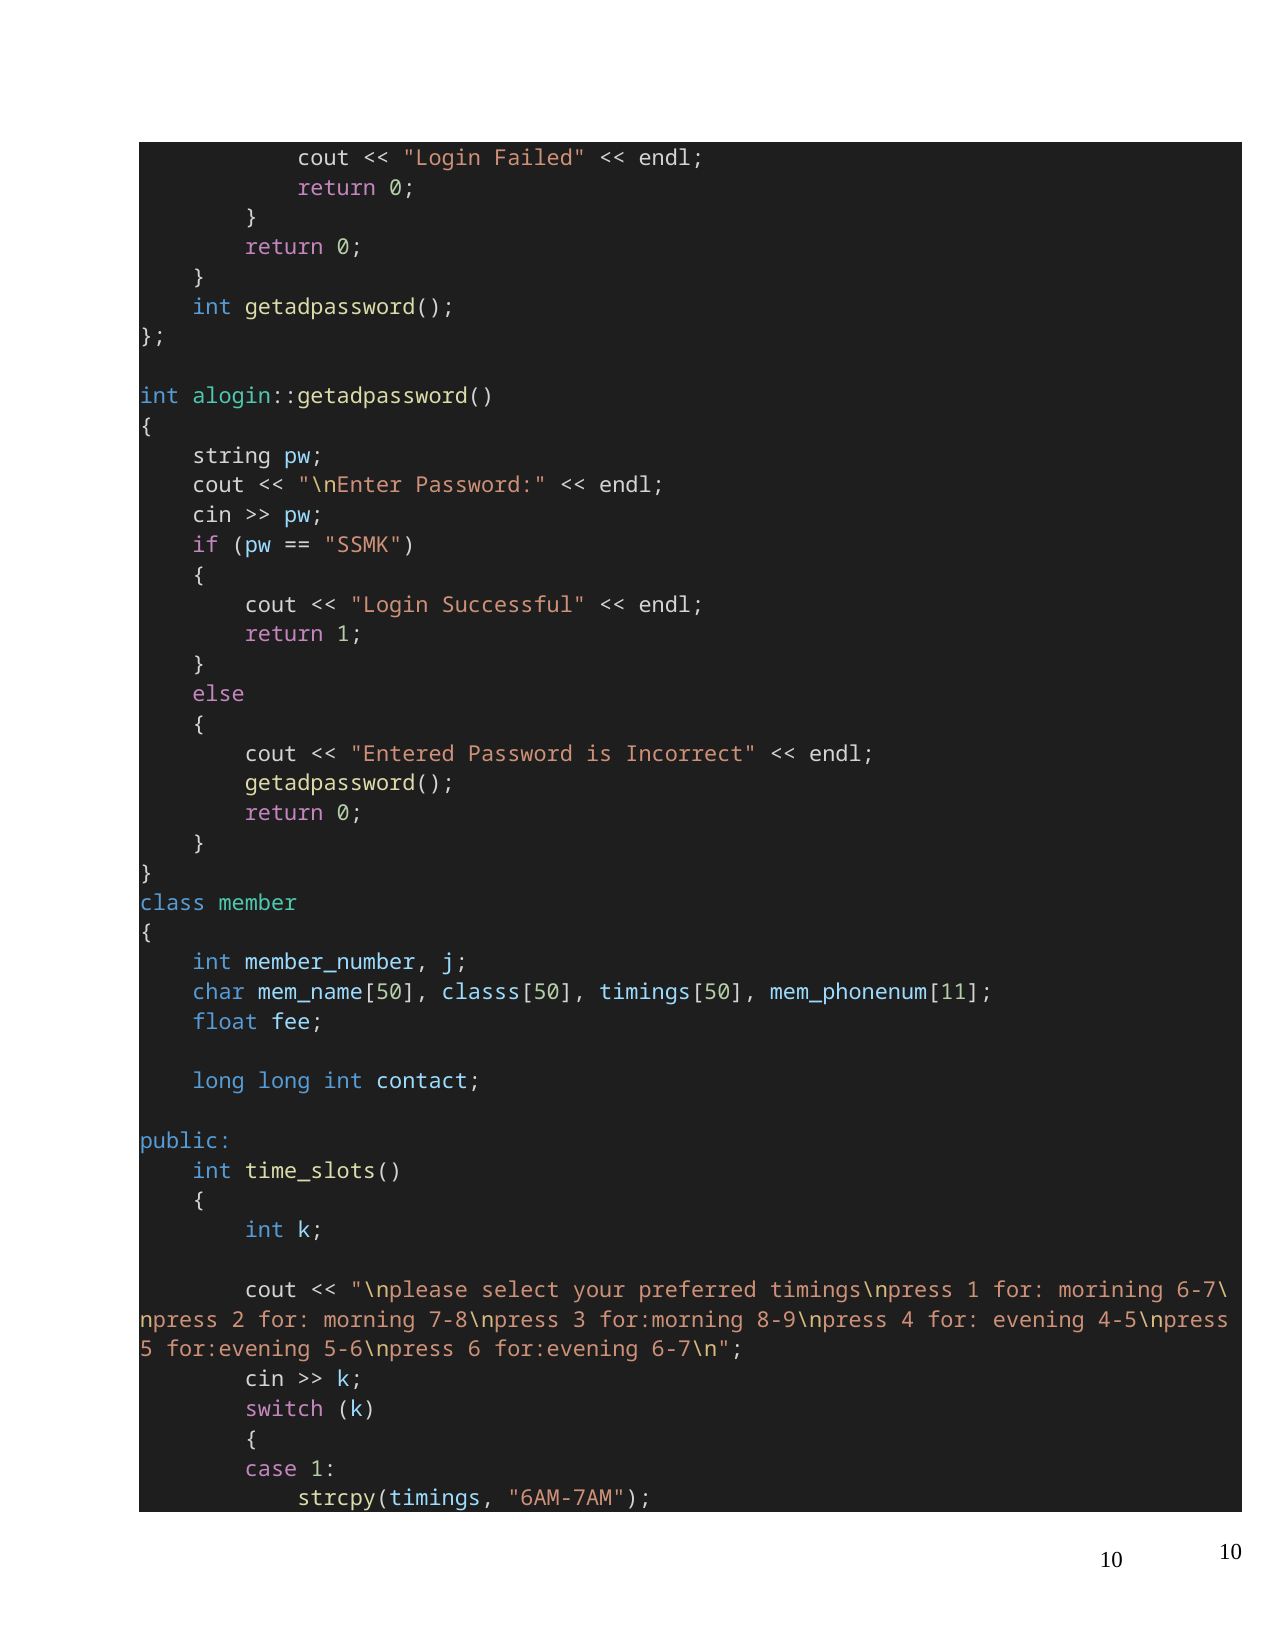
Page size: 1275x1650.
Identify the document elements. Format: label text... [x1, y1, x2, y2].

text cout << "Login Failed" << endl; [139, 142, 1242, 171]
text { [139, 1184, 1242, 1214]
text cout << "\nEnter Password:" << endl; [139, 469, 1242, 499]
text case 1: [139, 1452, 1242, 1482]
text int alogin::getadpassword() [139, 380, 1242, 410]
text strcpy(timings, "6AM-7AM"); [139, 1482, 1242, 1512]
text } [139, 648, 1242, 678]
text string pw; [139, 439, 1242, 469]
text cin >> k; [139, 1363, 1242, 1393]
text char mem_name[50], classs[50], timings[50], mem_phonenum[11]; [139, 976, 1242, 1006]
text return 0; [139, 231, 1242, 261]
text } [139, 827, 1242, 857]
text } [139, 261, 1242, 291]
text int time_slots() [139, 1154, 1242, 1184]
text return 0; [139, 797, 1242, 827]
text getadpassword(); [139, 767, 1242, 797]
text int getadpassword(); [139, 291, 1242, 320]
text int member_number, j; [139, 946, 1242, 976]
text switch (k) [139, 1393, 1242, 1423]
text }; [139, 320, 1242, 350]
text if (pw == "SSMK") [139, 529, 1242, 559]
text { [139, 708, 1242, 737]
text public: [139, 1125, 1242, 1154]
text return 0; [139, 171, 1242, 201]
text } [139, 857, 1242, 886]
text float fee; [139, 1006, 1242, 1035]
text else [139, 678, 1242, 708]
text class member [139, 886, 1242, 916]
text long long int contact; [139, 1065, 1242, 1095]
text cout << "\nplease select your preferred timings\npress 1 for: morining 6-7\npress 2 for: morning 7-8\npress 3 for:morning 8-9\npress 4 for: evening 4-5\npress 5 for:evening 5-6\npress 6 for:evening 6-7\n"; [139, 1274, 1242, 1363]
text return 1; [139, 618, 1242, 648]
text cout << "Entered Password is Incorrect" << endl; [139, 737, 1242, 767]
text { [139, 1423, 1242, 1452]
text cout << "Login Successful" << endl; [139, 588, 1242, 618]
text { [139, 916, 1242, 946]
text } [139, 201, 1242, 231]
text { [139, 559, 1242, 588]
text cin >> pw; [139, 499, 1242, 529]
text { [139, 410, 1242, 439]
text int k; [139, 1214, 1242, 1244]
